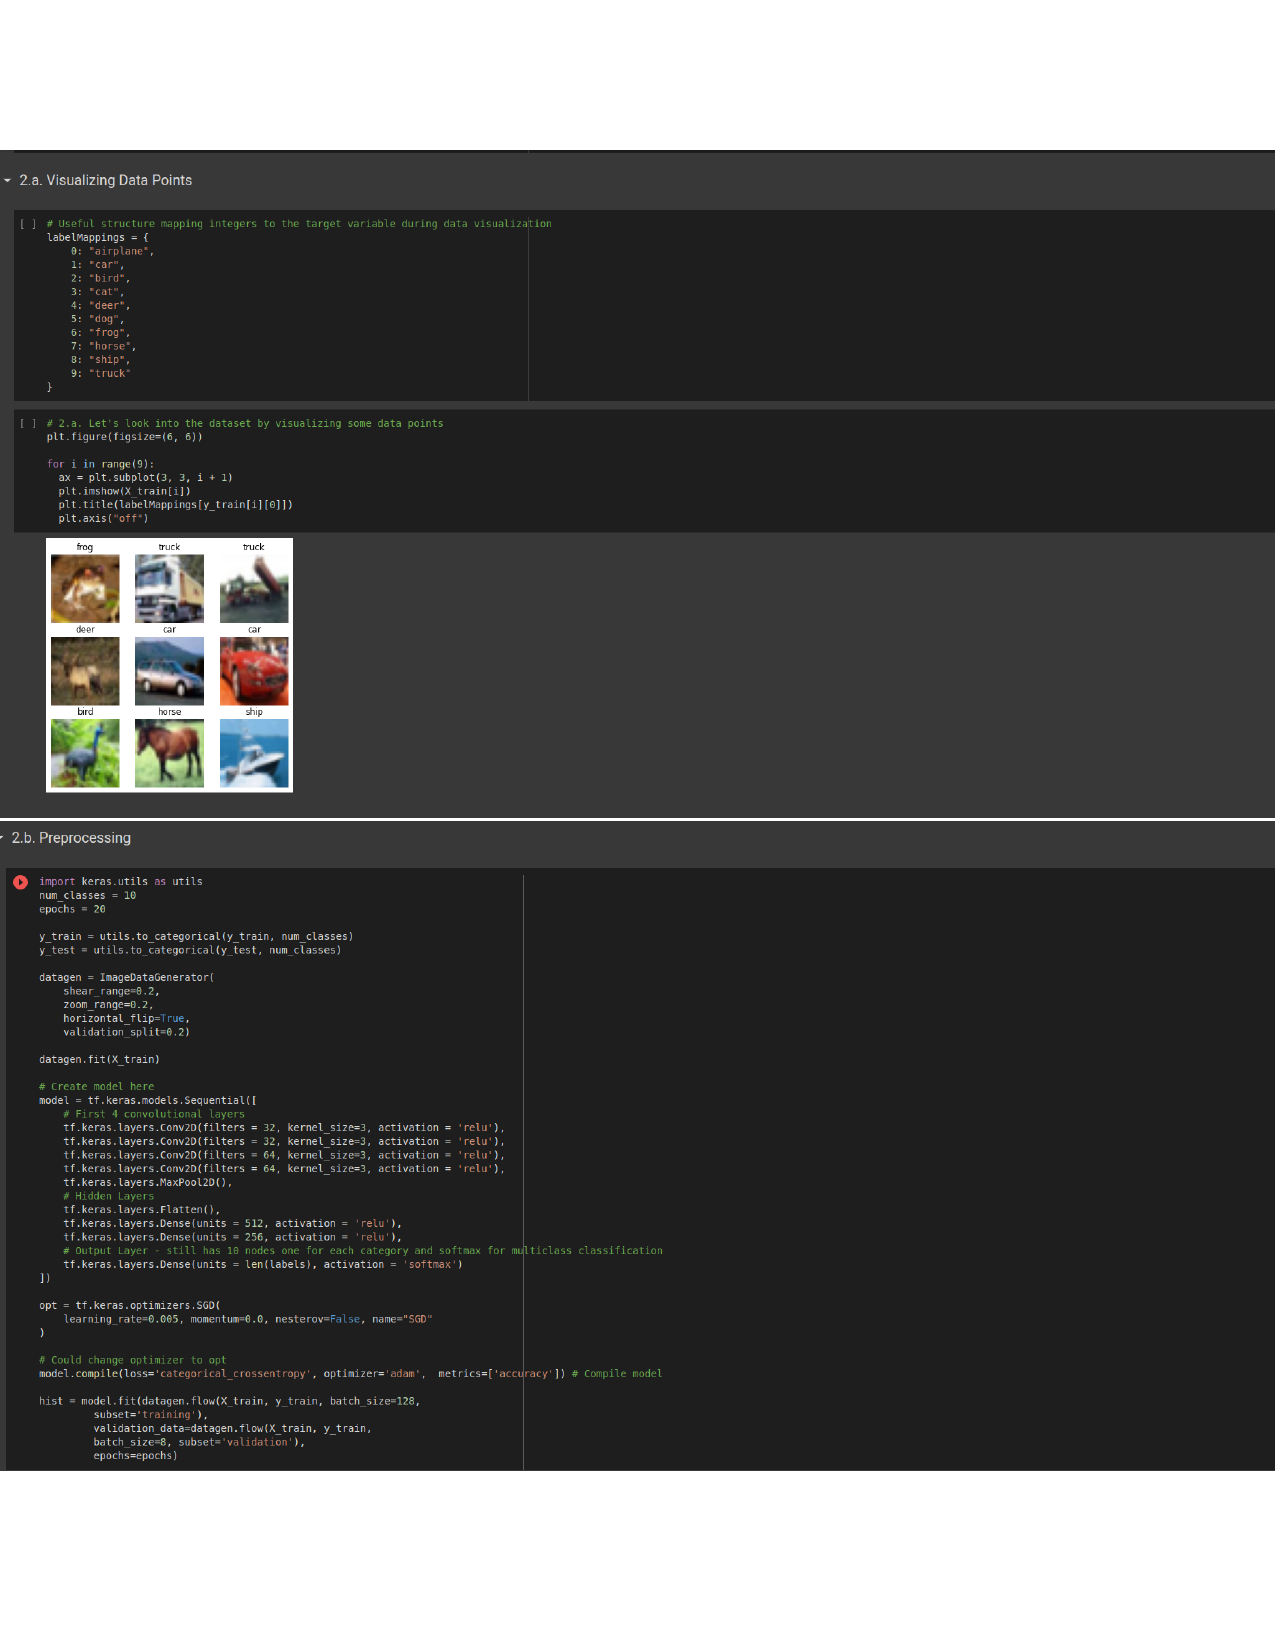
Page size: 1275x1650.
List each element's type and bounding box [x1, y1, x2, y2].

picture [0, 150, 1275, 818]
picture [0, 821, 1275, 1471]
